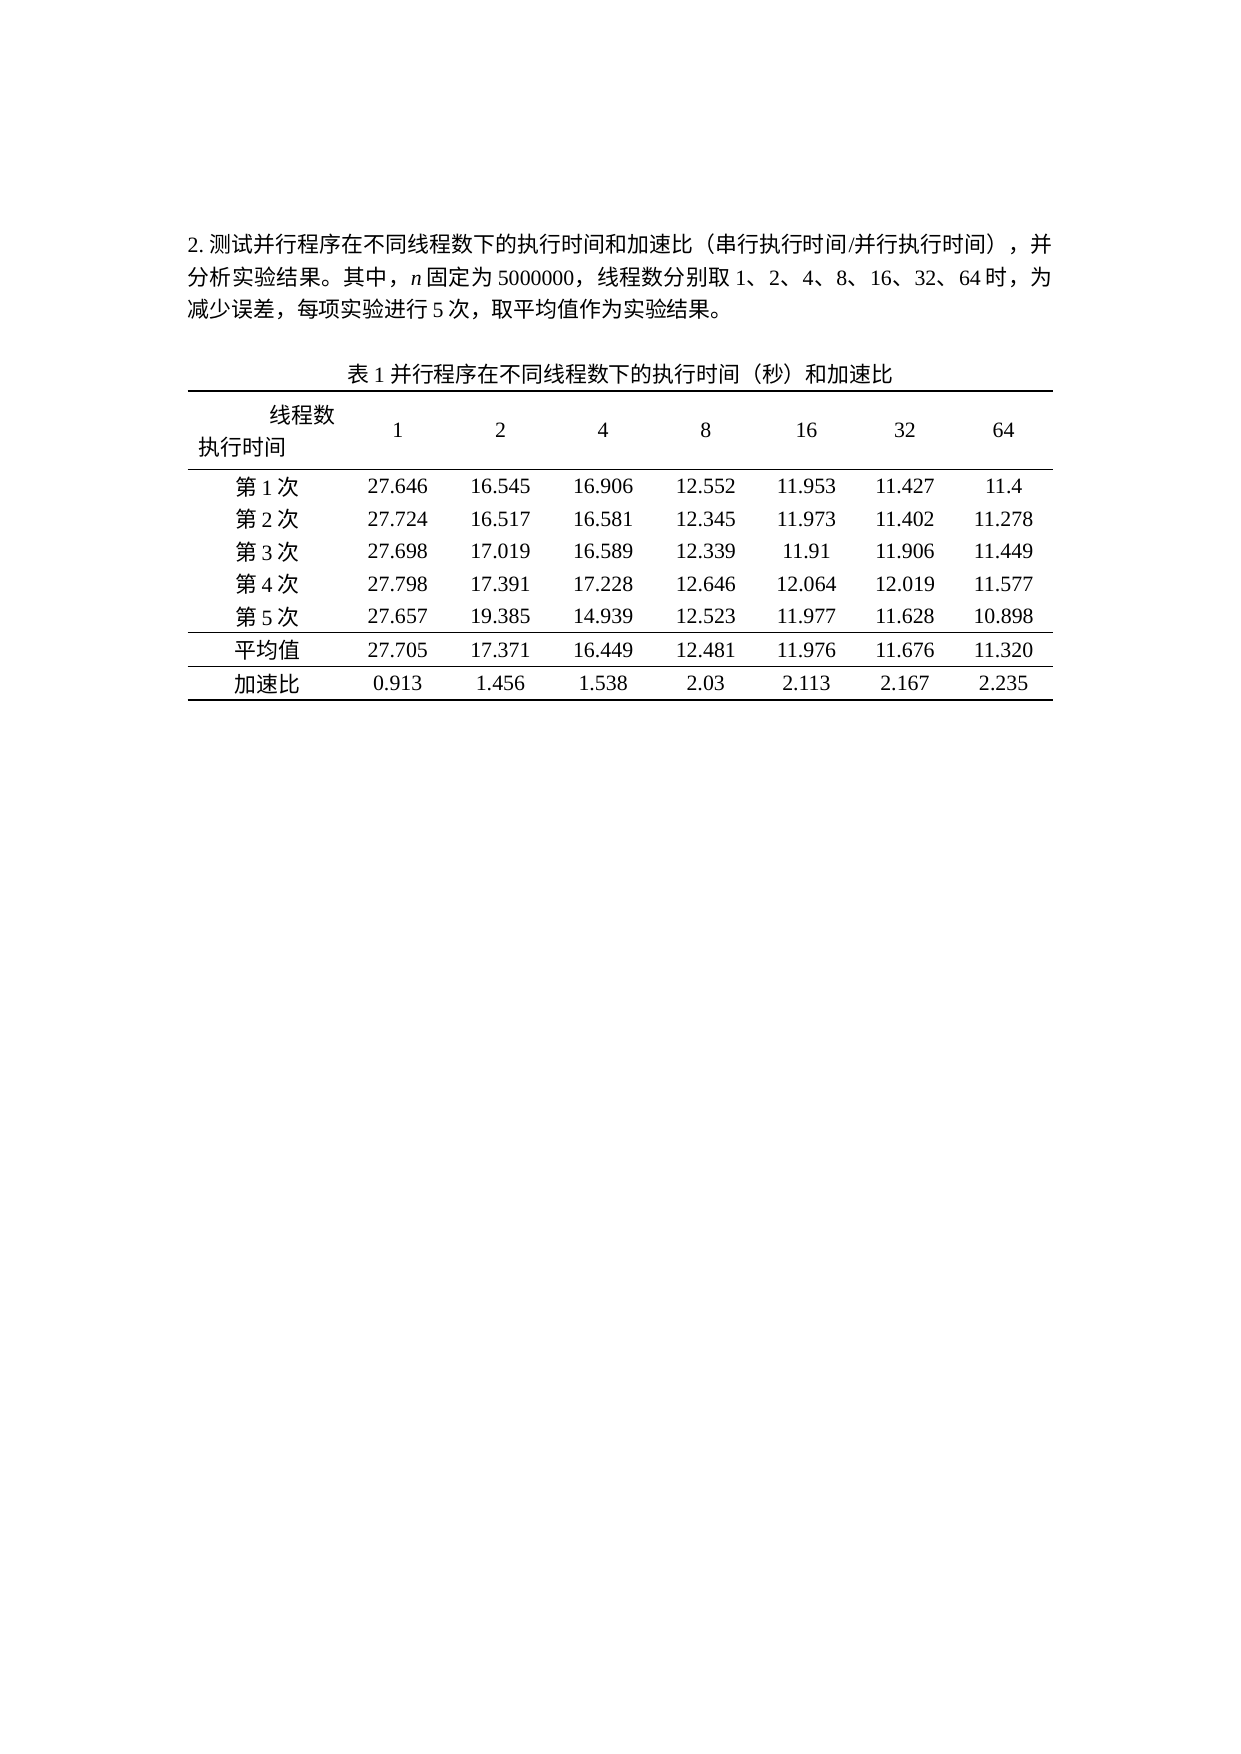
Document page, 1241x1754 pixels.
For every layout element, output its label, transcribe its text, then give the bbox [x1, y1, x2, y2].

table_cell 11.402 [856, 502, 954, 534]
table_cell 19.385 [449, 600, 552, 632]
table_cell 平均值 [188, 633, 346, 666]
table_cell 1.538 [552, 667, 654, 699]
table_cell 第1次 [188, 470, 346, 502]
table_cell 12.481 [654, 633, 757, 666]
table_header 线程数 执行时间 [188, 392, 346, 468]
table_cell 16.517 [449, 502, 552, 534]
table_cell 17.371 [449, 633, 552, 666]
table_cell 27.698 [346, 535, 449, 567]
table_header 2 [449, 392, 552, 468]
table_cell 27.798 [346, 567, 449, 599]
table_cell 17.228 [552, 567, 654, 599]
table_cell 11.973 [757, 502, 856, 534]
table_cell 16.545 [449, 470, 552, 502]
table_cell 12.523 [654, 600, 757, 632]
table_cell 11.91 [757, 535, 856, 567]
table_header 32 [856, 392, 954, 468]
table_cell 16.581 [552, 502, 654, 534]
table_cell 12.064 [757, 567, 856, 599]
table_header 1 [346, 392, 449, 468]
table_header 8 [654, 392, 757, 468]
table_cell 10.898 [954, 600, 1053, 632]
table_cell 第5次 [188, 600, 346, 632]
table_cell 2.167 [856, 667, 954, 699]
table_cell 11.278 [954, 502, 1053, 534]
table_cell 第2次 [188, 502, 346, 534]
table_cell 11.577 [954, 567, 1053, 599]
table_cell 11.977 [757, 600, 856, 632]
table_cell 11.676 [856, 633, 954, 666]
table_cell 11.320 [954, 633, 1053, 666]
text 2. 测试并行程序在不同线程数下的执行时间和加速比（串行执行时间/并行执行时间），并分析实验结果。其中，n固定为5000000，线程数分别取1、2、4、8、16、32、64时，为减少误差，每项实验进行5次，取平均值作为实验结果。 [187, 227, 1053, 324]
table_cell 27.705 [346, 633, 449, 666]
table_cell 27.657 [346, 600, 449, 632]
table_cell 11.976 [757, 633, 856, 666]
table_cell 11.427 [856, 470, 954, 502]
table_cell 11.4 [954, 470, 1053, 502]
table_cell 16.449 [552, 633, 654, 666]
table_cell 11.449 [954, 535, 1053, 567]
table_cell 0.913 [346, 667, 449, 699]
table_cell 16.906 [552, 470, 654, 502]
table_cell 14.939 [552, 600, 654, 632]
table_header 16 [757, 392, 856, 468]
table_cell 12.339 [654, 535, 757, 567]
table_cell 27.646 [346, 470, 449, 502]
table_cell 27.724 [346, 502, 449, 534]
table_cell 17.391 [449, 567, 552, 599]
table_cell 11.906 [856, 535, 954, 567]
table_cell 11.628 [856, 600, 954, 632]
table_cell 12.552 [654, 470, 757, 502]
table_cell 第3次 [188, 535, 346, 567]
table_cell 12.345 [654, 502, 757, 534]
table_cell 12.019 [856, 567, 954, 599]
table_header 64 [954, 392, 1053, 468]
table_cell 第4次 [188, 567, 346, 599]
table_cell 11.953 [757, 470, 856, 502]
table_cell 加速比 [188, 667, 346, 699]
text 表1 并行程序在不同线程数下的执行时间（秒）和加速比 [187, 357, 1053, 389]
table_cell 1.456 [449, 667, 552, 699]
table_header 4 [552, 392, 654, 468]
table_cell 2.113 [757, 667, 856, 699]
table_cell 2.235 [954, 667, 1053, 699]
table_cell 2.03 [654, 667, 757, 699]
table_cell 16.589 [552, 535, 654, 567]
table_cell 17.019 [449, 535, 552, 567]
table_cell 12.646 [654, 567, 757, 599]
